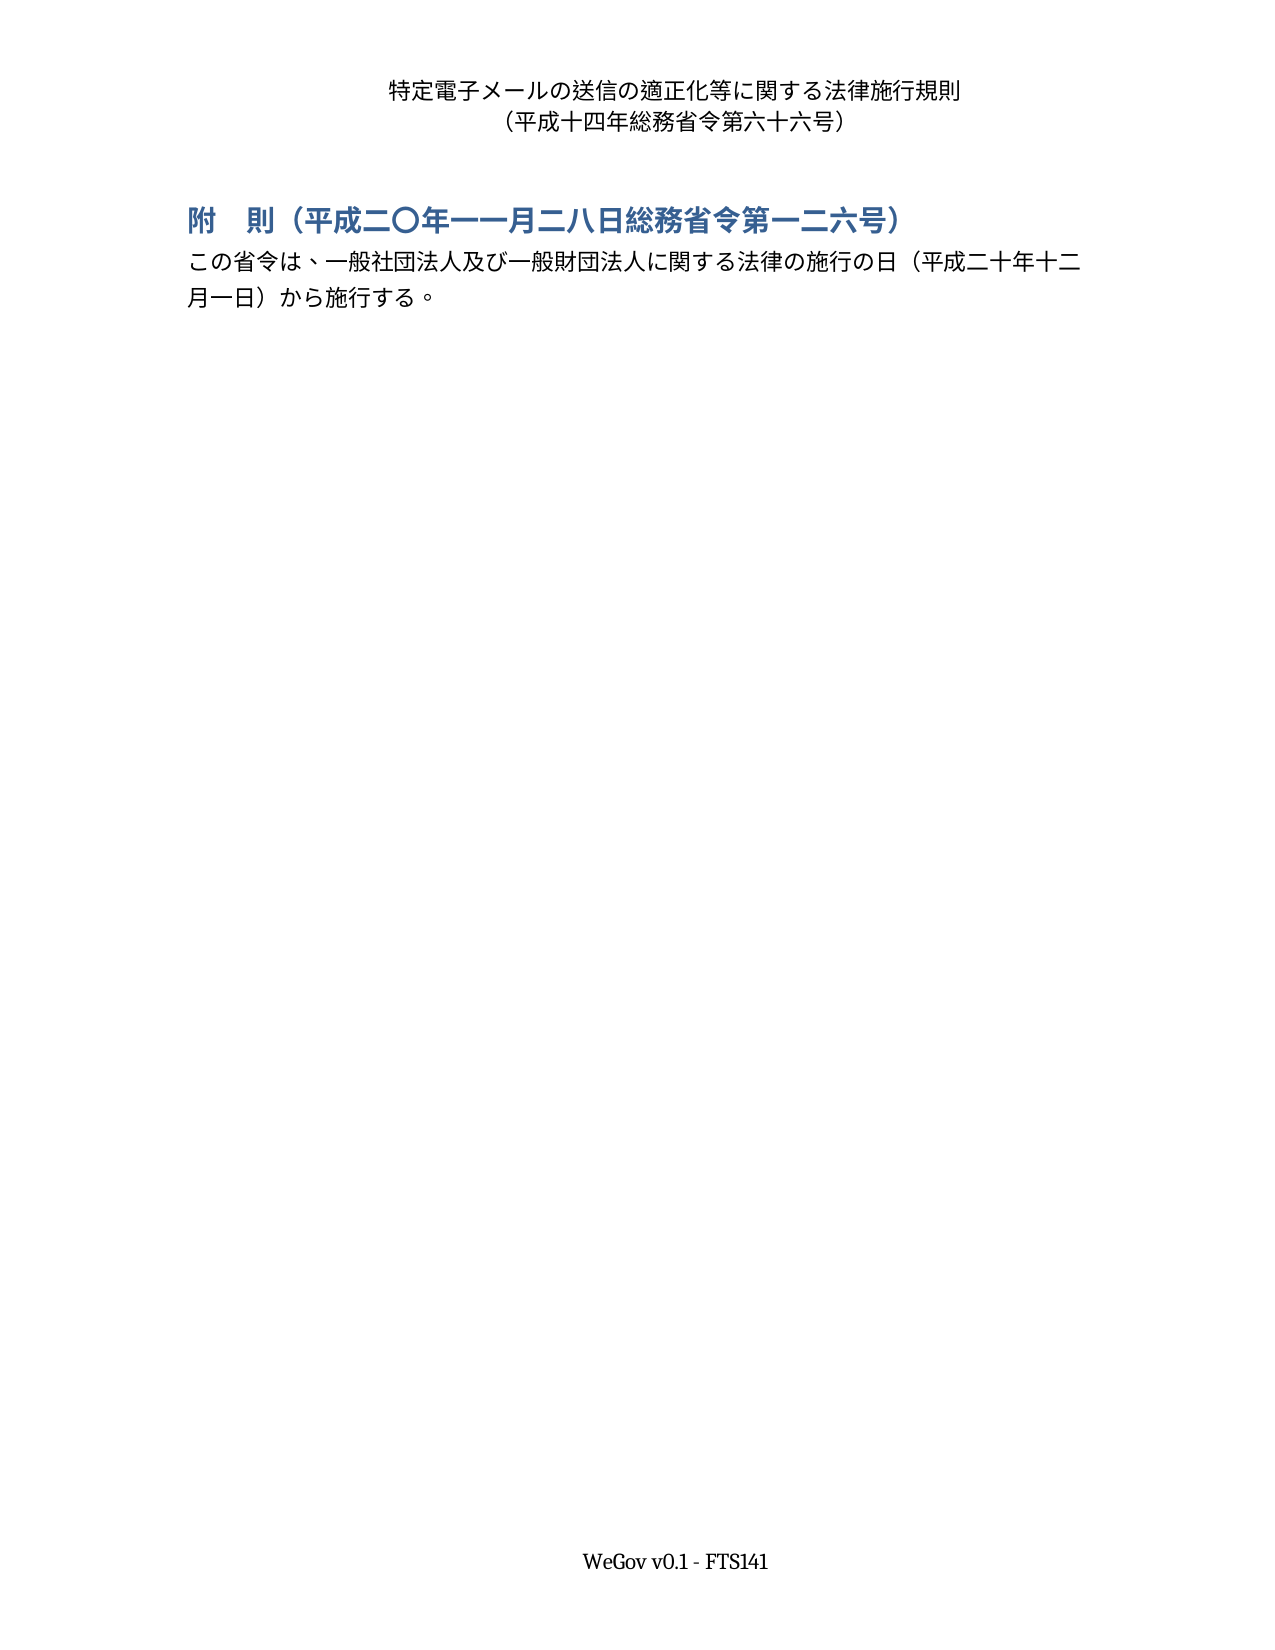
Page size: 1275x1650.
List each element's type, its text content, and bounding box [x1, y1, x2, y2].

text この省令は、一般社団法人及び一般財団法人に関する法律の施行の日（平成二十年十二月一日）から施行する。 [187, 246, 1087, 313]
subtitle 附 則（平成二〇年一一月二八日総務省令第一二六号） [187, 200, 1087, 240]
